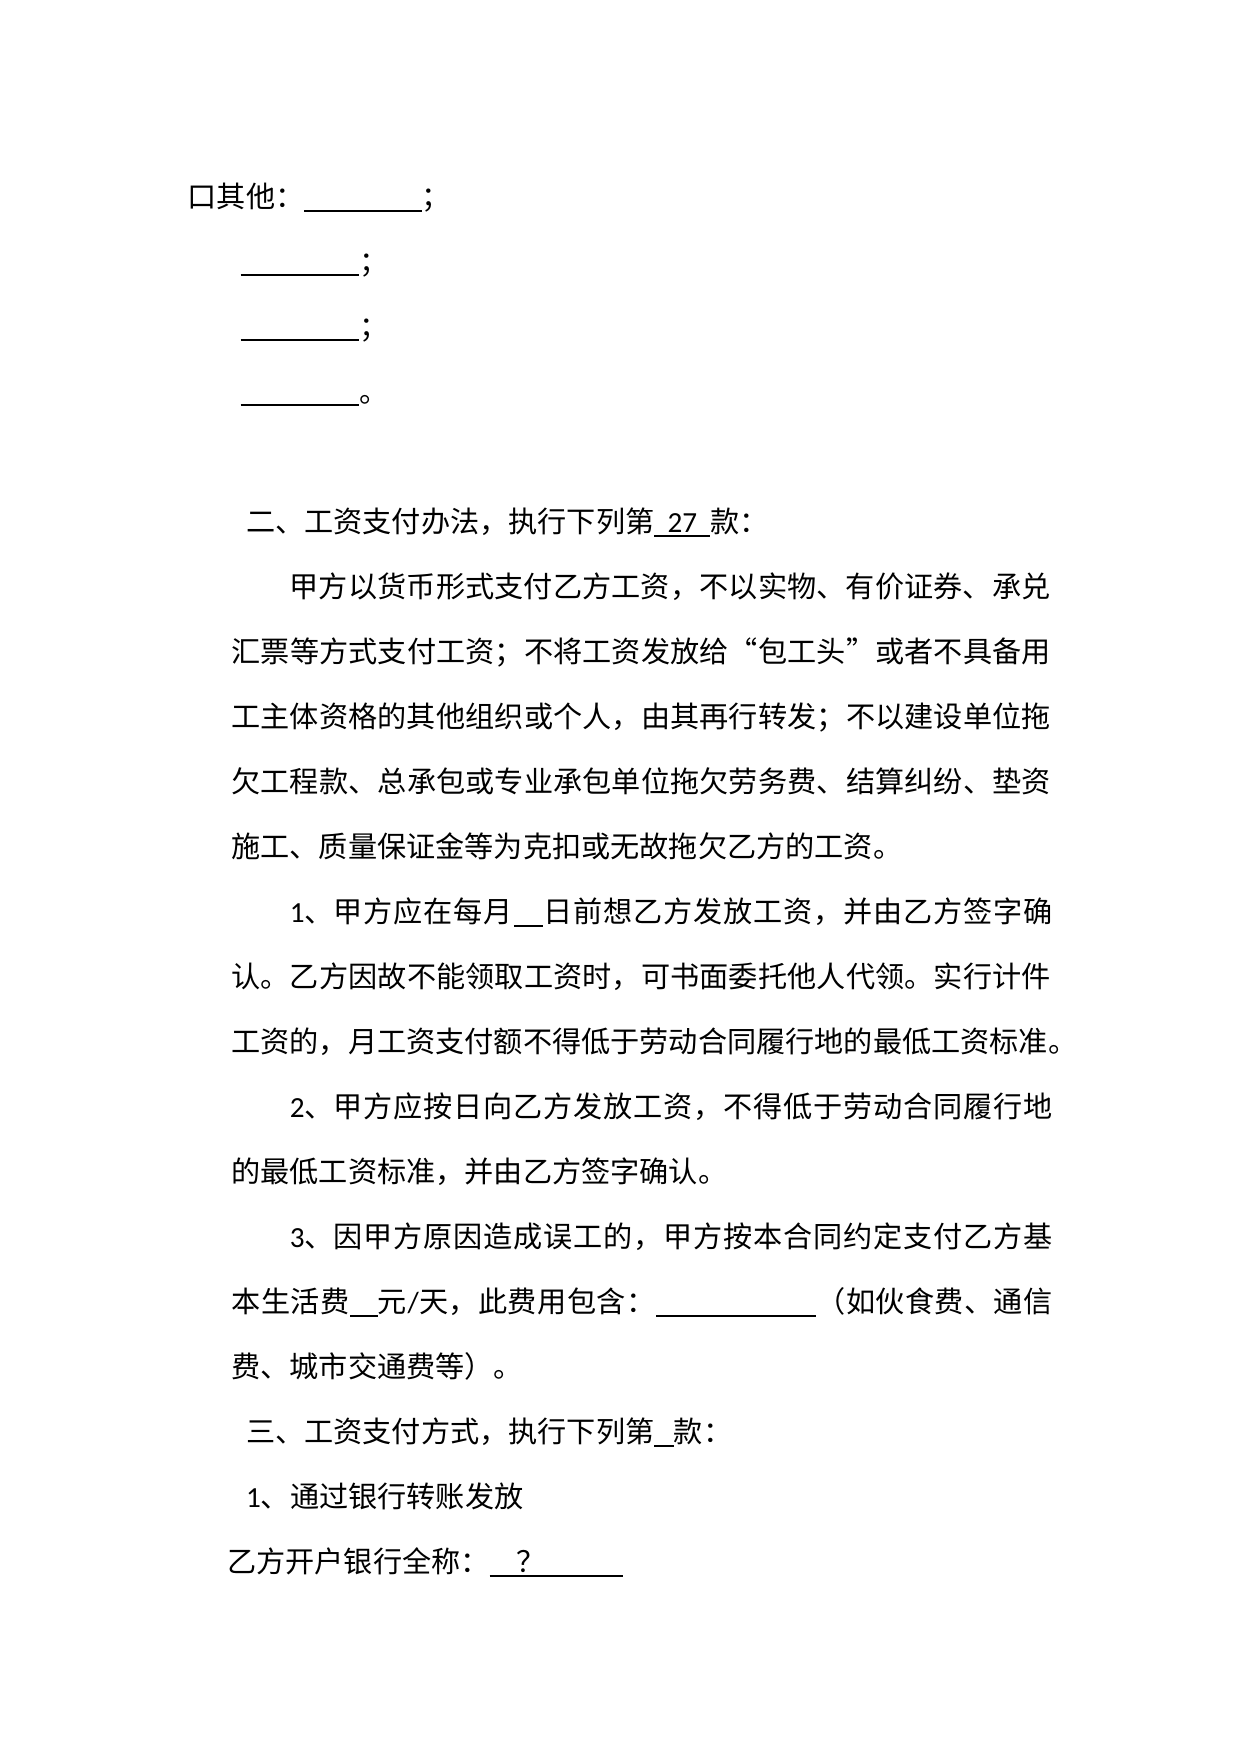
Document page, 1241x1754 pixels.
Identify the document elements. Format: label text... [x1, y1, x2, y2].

list 工资支付办法，执行下列第 27 款： [187, 487, 1053, 552]
text ； [187, 292, 1053, 357]
text ； [187, 227, 1053, 292]
list 甲方应按日向乙方发放工资，不得低于劳动合同履行地的最低工资标准，并由乙方签字确认。 [231, 1072, 1053, 1202]
list 因甲方原因造成误工的，甲方按本合同约定支付乙方基本生活费 元/天，此费用包含： （如伙食费、通信费、城市交通费等）。 [231, 1202, 1053, 1397]
list 工资支付方式，执行下列第 款： [187, 1397, 1053, 1462]
text 甲方以货币形式支付乙方工资，不以实物、有价证券、承兑汇票等方式支付工资；不将工资发放给“包工头”或者不具备用工主体资格的其他组织或个人，由其再行转发；不以建设单位拖欠工程款、总承包或专业承包单位拖欠劳务费、结算纠纷、垫资施工、质量保证金等为克扣或无故拖欠乙方的工资。 [231, 552, 1053, 877]
text 口其他： ； [187, 162, 1053, 227]
text 。 [187, 357, 1053, 422]
text 乙方开户银行全称： ？ [187, 1527, 1053, 1592]
list 甲方应在每月 日前想乙方发放工资，并由乙方签字确认。乙方因故不能领取工资时，可书面委托他人代领。实行计件工资的，月工资支付额不得低于劳动合同履行地的最低工资标准。 [231, 877, 1053, 1072]
text 1、通过银行转账发放 [187, 1462, 1053, 1527]
